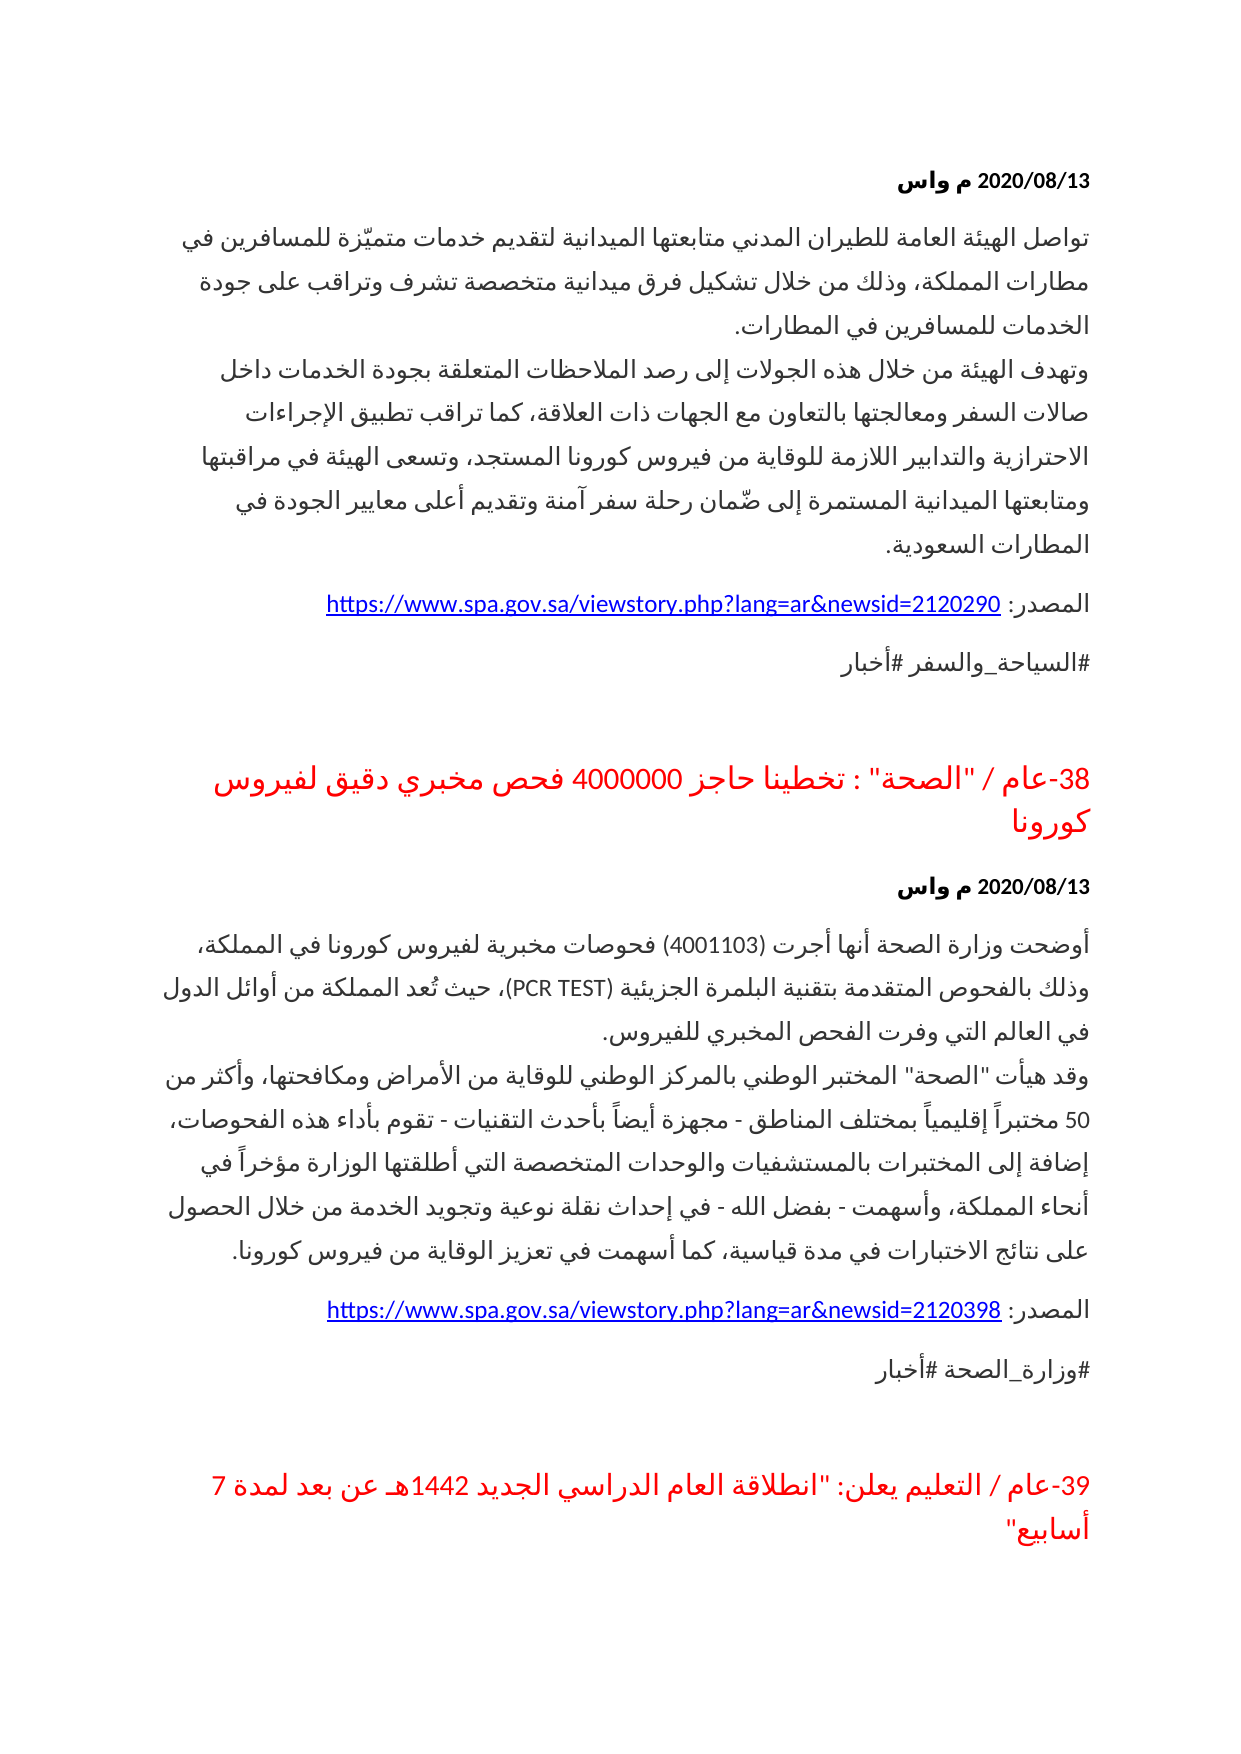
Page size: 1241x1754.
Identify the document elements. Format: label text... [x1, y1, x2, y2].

subtitle #وزارة_الصحة #أخبار [150, 1341, 1090, 1384]
subtitle أوضحت وزارة الصحة أنها أجرت (4001103) فحوصات مخبرية لفيروس كورونا في المملكة، وذلك بالفحوص المتقدمة بتقنية البلمرة الجزيئية (PCR TEST)، حيث تُعد المملكة من أوائل الدول في العالم التي وفرت الفحص المخبري للفيروس. وقد هيأت "الصحة" المختبر الوطني بالمركز الوطني للوقاية من الأمراض ومكافحتها، وأكثر من 50 مختبراً إقليمياً بمختلف المناطق - مجهزة أيضاً بأحدث التقنيات - تقوم بأداء هذه الفحوصات، إضافة إلى المختبرات بالمستشفيات والوحدات المتخصصة التي أطلقتها الوزارة مؤخراً في أنحاء المملكة، وأسهمت - بفضل الله - في إحداث نقلة نوعية وتجويد الخدمة من خلال الحصول على نتائج الاختبارات في مدة قياسية، كما أسهمت في تعزيز الوقاية من فيروس كورونا. [150, 916, 1090, 1266]
subtitle المصدر: https://www.spa.gov.sa/viewstory.php?lang=ar&newsid=2120398 [150, 1281, 1090, 1325]
subtitle المصدر: https://www.spa.gov.sa/viewstory.php?lang=ar&newsid=2120290 [150, 575, 1090, 619]
subtitle 38-عام / "الصحة" : تخطينا حاجز 4000000 فحص مخبري دقيق لفيروس كورونا [150, 753, 1090, 841]
subtitle 2020/08/13 م واس [150, 150, 1090, 194]
subtitle 2020/08/13 م واس [150, 856, 1090, 900]
subtitle 39-عام / التعليم يعلن: "انطلاقة العام الدراسي الجديد 1442هـ عن بعد لمدة 7 أسابيع" [150, 1459, 1090, 1547]
subtitle تواصل الهيئة العامة للطيران المدني متابعتها الميدانية لتقديم خدمات متميّزة للمسافرين في مطارات المملكة، وذلك من خلال تشكيل فرق ميدانية متخصصة تشرف وتراقب على جودة الخدمات للمسافرين في المطارات. وتهدف الهيئة من خلال هذه الجولات إلى رصد الملاحظات المتعلقة بجودة الخدمات داخل صالات السفر ومعالجتها بالتعاون مع الجهات ذات العلاقة، كما تراقب تطبيق الإجراءات الاحترازية والتدابير اللازمة للوقاية من فيروس كورونا المستجد، وتسعى الهيئة في مراقبتها ومتابعتها الميدانية المستمرة إلى ضّمان رحلة سفر آمنة وتقديم أعلى معايير الجودة في المطارات السعودية. [150, 209, 1090, 559]
subtitle #السياحة_والسفر #أخبار [150, 634, 1090, 678]
